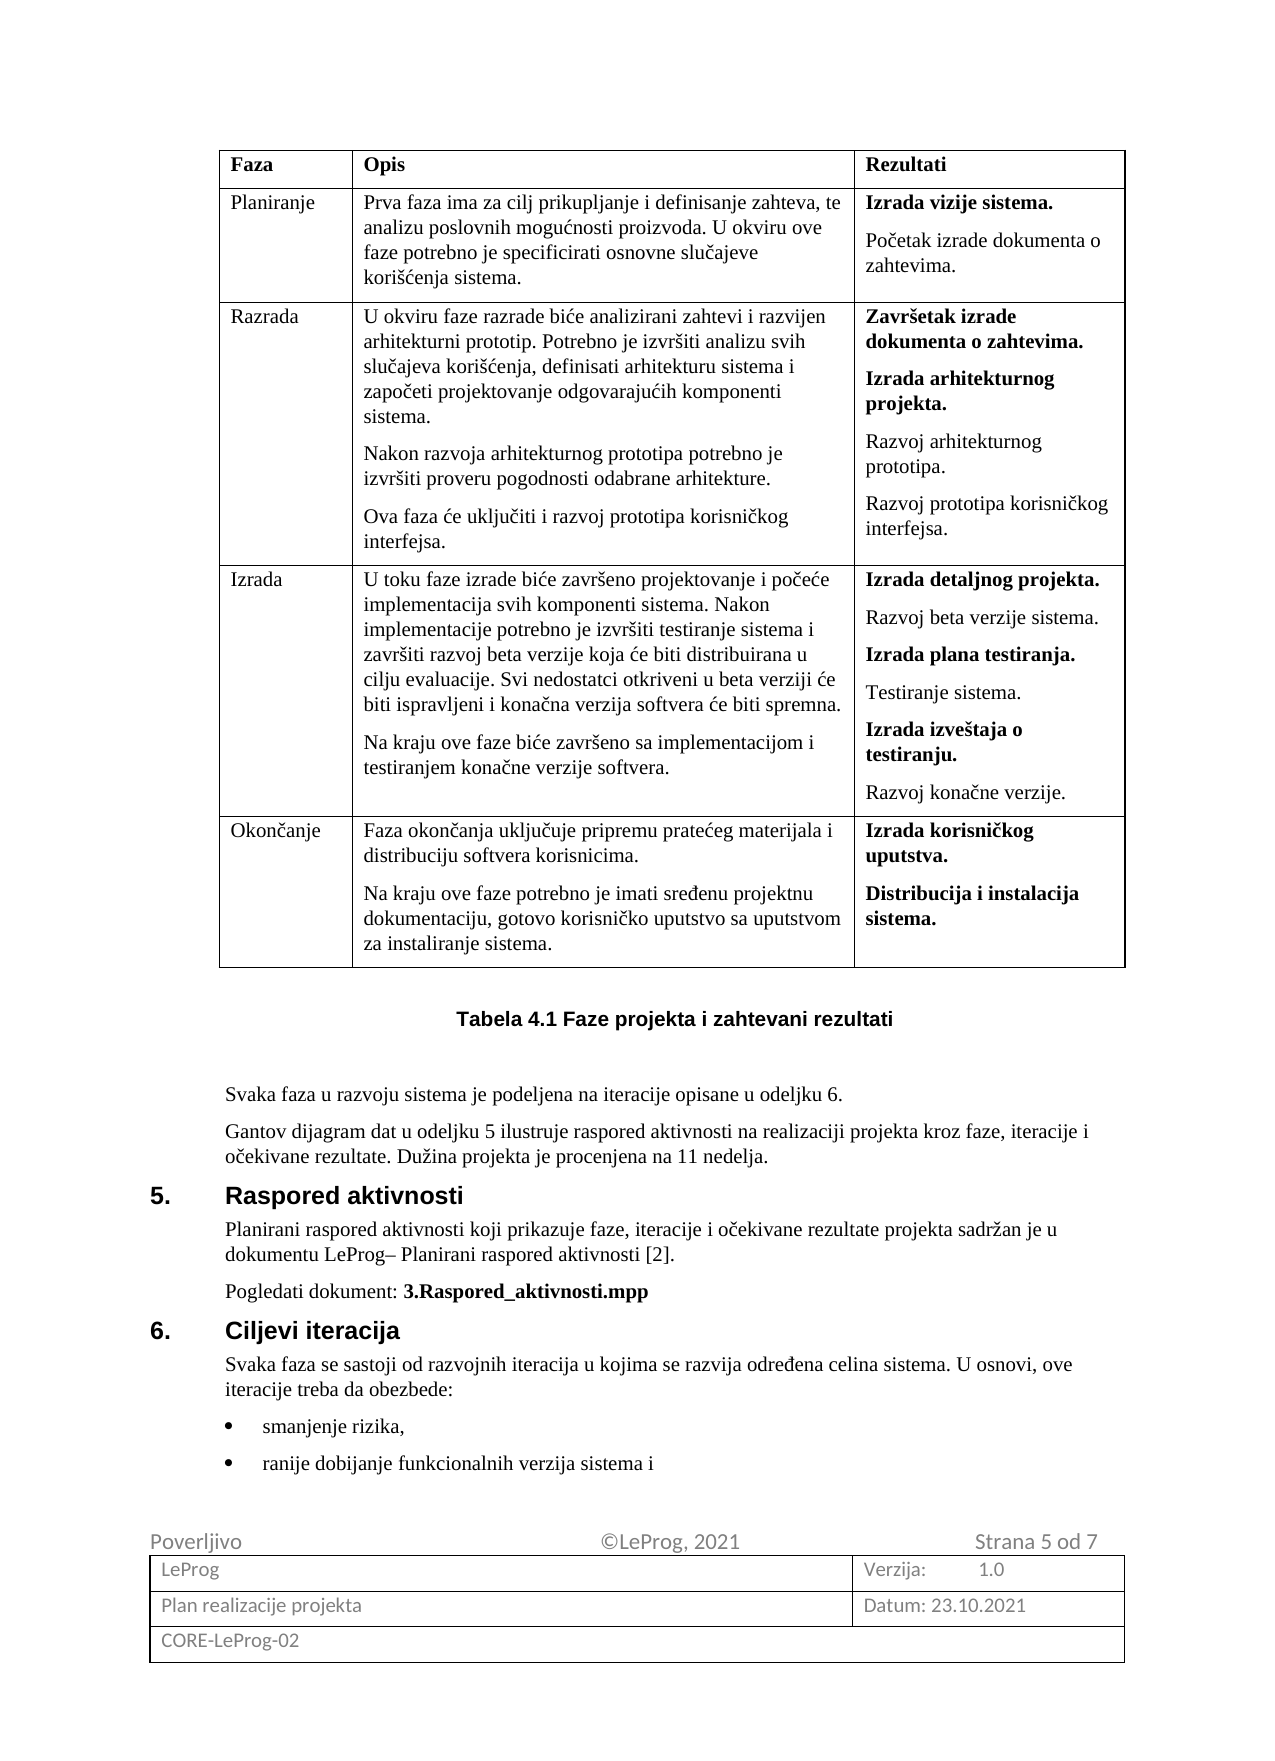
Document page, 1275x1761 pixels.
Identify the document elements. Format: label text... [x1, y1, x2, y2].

table_header Rezultati [855, 151, 1124, 188]
text Pogledati dokument: 3.Raspored_aktivnosti.mpp [225, 1278, 1125, 1303]
text Poverljivo ©LeProg, 2021 Strana 5 od 7 [150, 1527, 1125, 1555]
text Svaka faza se sastoji od razvojnih iteracija u kojima se razvija određena celina sistema. U osnovi, ove iteracije treba da obezbede: [225, 1351, 1125, 1401]
list smanjenje rizika, [225, 1413, 1125, 1438]
table_cell Prva faza ima za cilj prikupljanje i definisanje zahteva, te analizu poslovnih mogućnosti proizvoda. U okviru ove faze potrebno je specificirati osnovne slučajeve korišćenja sistema. [353, 189, 854, 302]
table_cell CORE-LeProg-02 [151, 1627, 1124, 1662]
subtitle Raspored aktivnosti [150, 1181, 1125, 1209]
table_header Faza [220, 151, 352, 188]
table_cell Faza okončanja uključuje pripremu pratećeg materijala i distribuciju softvera korisnicima. Na kraju ove faze potrebno je imati sređenu projektnu dokumentaciju, gotovo korisničko uputstvo sa uputstvom za instaliranje sistema. [353, 817, 854, 967]
text Planirani raspored aktivnosti koji prikazuje faze, iteracije i očekivane rezultate projekta sadržan je u dokumentu LeProg– Planirani raspored aktivnosti [2]. [225, 1216, 1125, 1266]
table_header LeProg [151, 1556, 852, 1591]
table_header Opis [353, 151, 854, 188]
table_cell Izrada vizije sistema. Početak izrade dokumenta o zahtevima. [855, 189, 1124, 302]
table_cell Datum: 23.10.2021 [853, 1592, 1124, 1626]
subtitle Ciljevi iteracija [150, 1316, 1125, 1344]
table_cell Plan realizacije projekta [151, 1592, 852, 1626]
table_cell U okviru faze razrade biće analizirani zahtevi i razvijen arhitekturni prototip. Potrebno je izvršiti analizu svih slučajeva korišćenja, definisati arhitekturu sistema i započeti projektovanje odgovarajućih komponenti sistema. Nakon razvoja arhitekturnog prototipa potrebno je izvršiti proveru pogodnosti odabrane arhitekture. Ova faza će uključiti i razvoj prototipa korisničkog interfejsa. [353, 303, 854, 565]
table_cell Završetak izrade dokumenta o zahtevima. Izrada arhitekturnog projekta. Razvoj arhitekturnog prototipa. Razvoj prototipa korisničkog interfejsa. [855, 303, 1124, 565]
table_cell Okončanje [220, 817, 352, 967]
table_cell Izrada korisničkog uputstva. Distribucija i instalacija sistema. [855, 817, 1124, 967]
table_cell Izrada [220, 566, 352, 816]
table_cell Izrada detaljnog projekta. Razvoj beta verzije sistema. Izrada plana testiranja. Testiranje sistema. Izrada izveštaja o testiranju. Razvoj konačne verzije. [855, 566, 1124, 816]
text Gantov dijagram dat u odeljku 5 ilustruje raspored aktivnosti na realizaciji projekta kroz faze, iteracije i očekivane rezultate. Dužina projekta je procenjena na 11 nedelja. [225, 1118, 1125, 1168]
table_cell Razrada [220, 303, 352, 565]
table_header Verzija: 1.0 [853, 1556, 1124, 1591]
text Tabela 4.1 Faze projekta i zahtevani rezultati [225, 1006, 1125, 1031]
table_cell U toku faze izrade biće završeno projektovanje i počeće implementacija svih komponenti sistema. Nakon implementacije potrebno je izvršiti testiranje sistema i završiti razvoj beta verzije koja će biti distribuirana u cilju evaluacije. Svi nedostatci otkriveni u beta verziji će biti ispravljeni i konačna verzija softvera će biti spremna. Na kraju ove faze biće završeno sa implementacijom i testiranjem konačne verzije softvera. [353, 566, 854, 816]
text Svaka faza u razvoju sistema je podeljena na iteracije opisane u odeljku 6. [225, 1081, 1125, 1106]
list ranije dobijanje funkcionalnih verzija sistema i [225, 1451, 1125, 1475]
table_cell Planiranje [220, 189, 352, 302]
